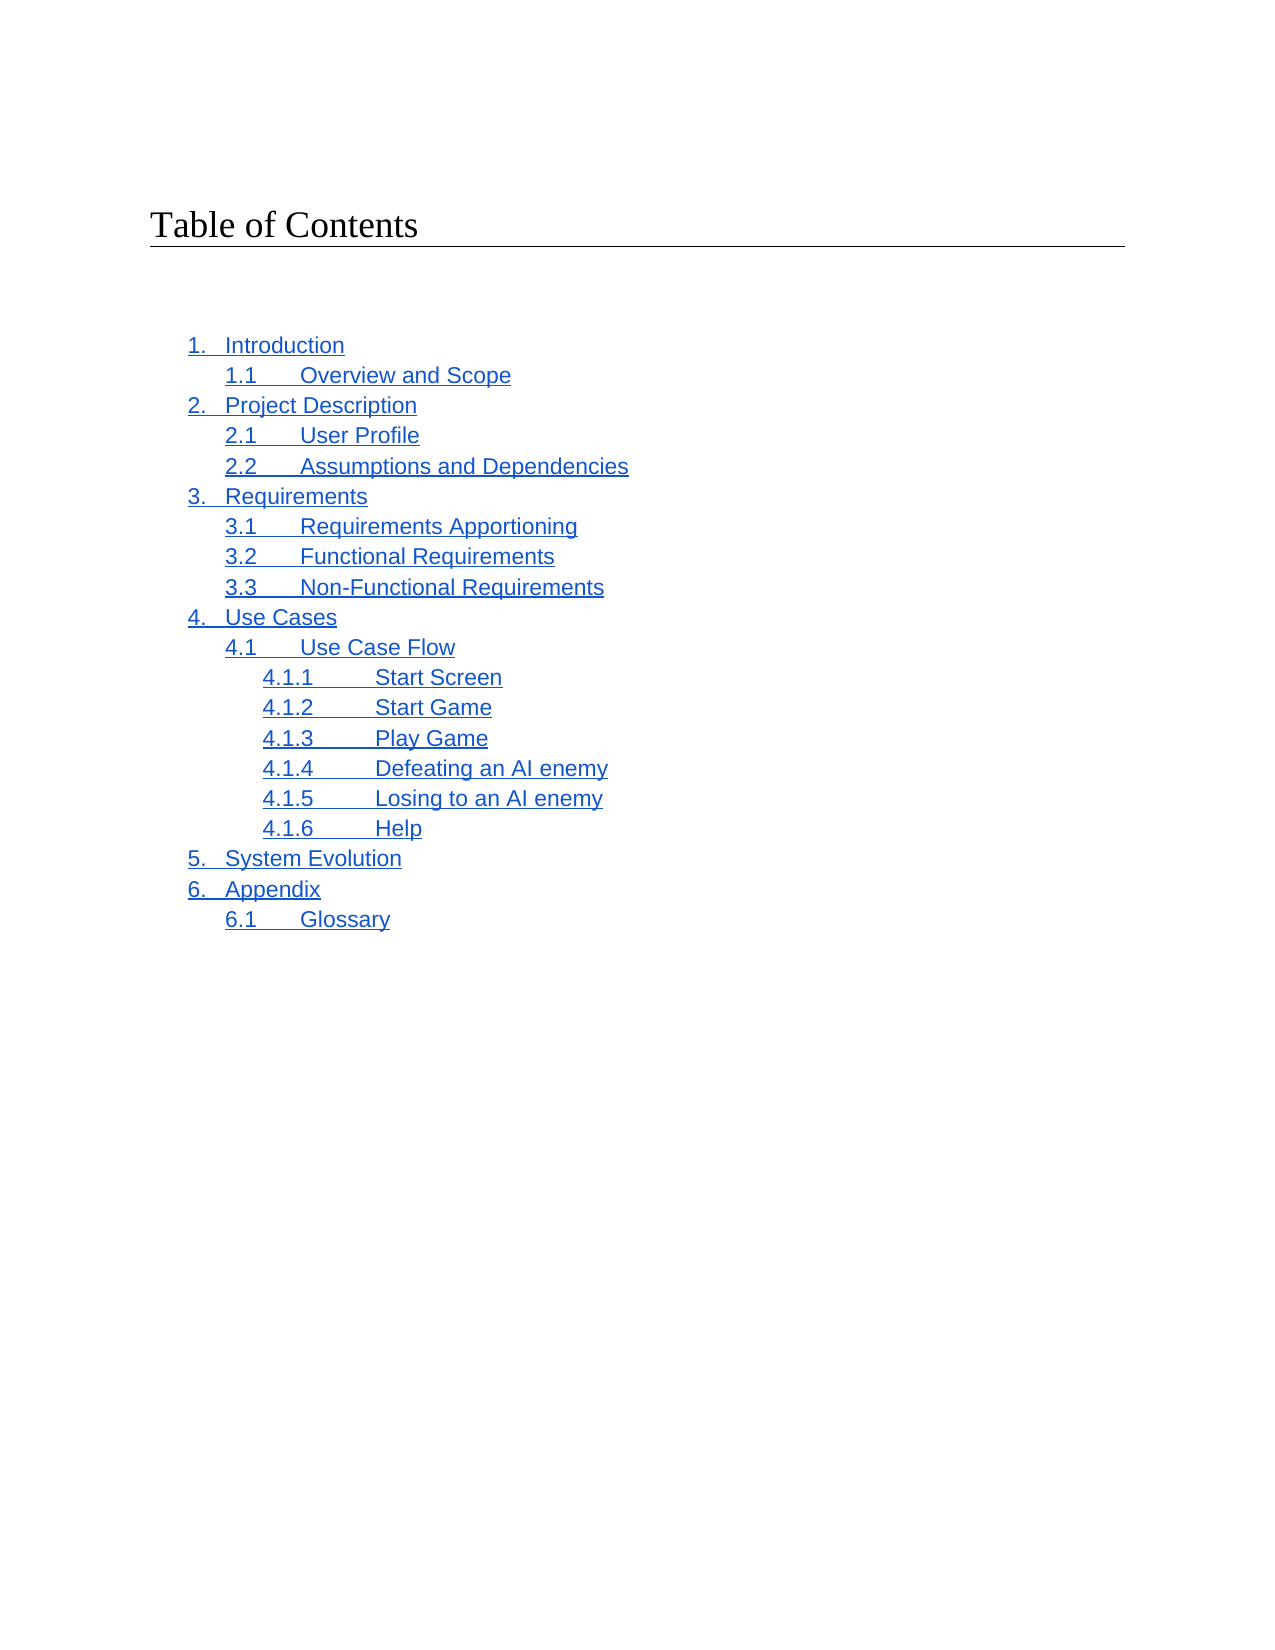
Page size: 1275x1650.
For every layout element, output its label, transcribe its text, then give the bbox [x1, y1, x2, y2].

text 6. Appendix [187, 876, 1125, 902]
text 2.2 Assumptions and Dependencies [225, 453, 1125, 479]
text 4.1.1 Start Screen [262, 664, 1125, 691]
text 5. System Evolution [187, 845, 1125, 872]
text 4.1.5 Losing to an AI enemy [262, 785, 1125, 811]
text 4.1 Use Case Flow [225, 634, 1125, 660]
text 3.1 Requirements Apportioning [225, 513, 1125, 539]
text 4. Use Cases [187, 604, 1125, 630]
text 3.3 Non-Functional Requirements [225, 573, 1125, 600]
text 4.1.3 Play Game [262, 724, 1125, 751]
text 2.1 User Profile [225, 422, 1125, 449]
text 1.1 Overview and Scope [225, 362, 1125, 388]
text 4.1.6 Help [262, 815, 1125, 842]
text 1. Introduction [187, 332, 1125, 358]
text 3.2 Functional Requirements [225, 543, 1125, 570]
text 3. Requirements [187, 483, 1125, 509]
text 6.1 Glossary [225, 906, 1125, 932]
text 4.1.4 Defeating an AI enemy [262, 755, 1125, 781]
text 2. Project Description [187, 392, 1125, 419]
text Table of Contents [150, 203, 1125, 246]
text 4.1.2 Start Game [262, 694, 1125, 721]
